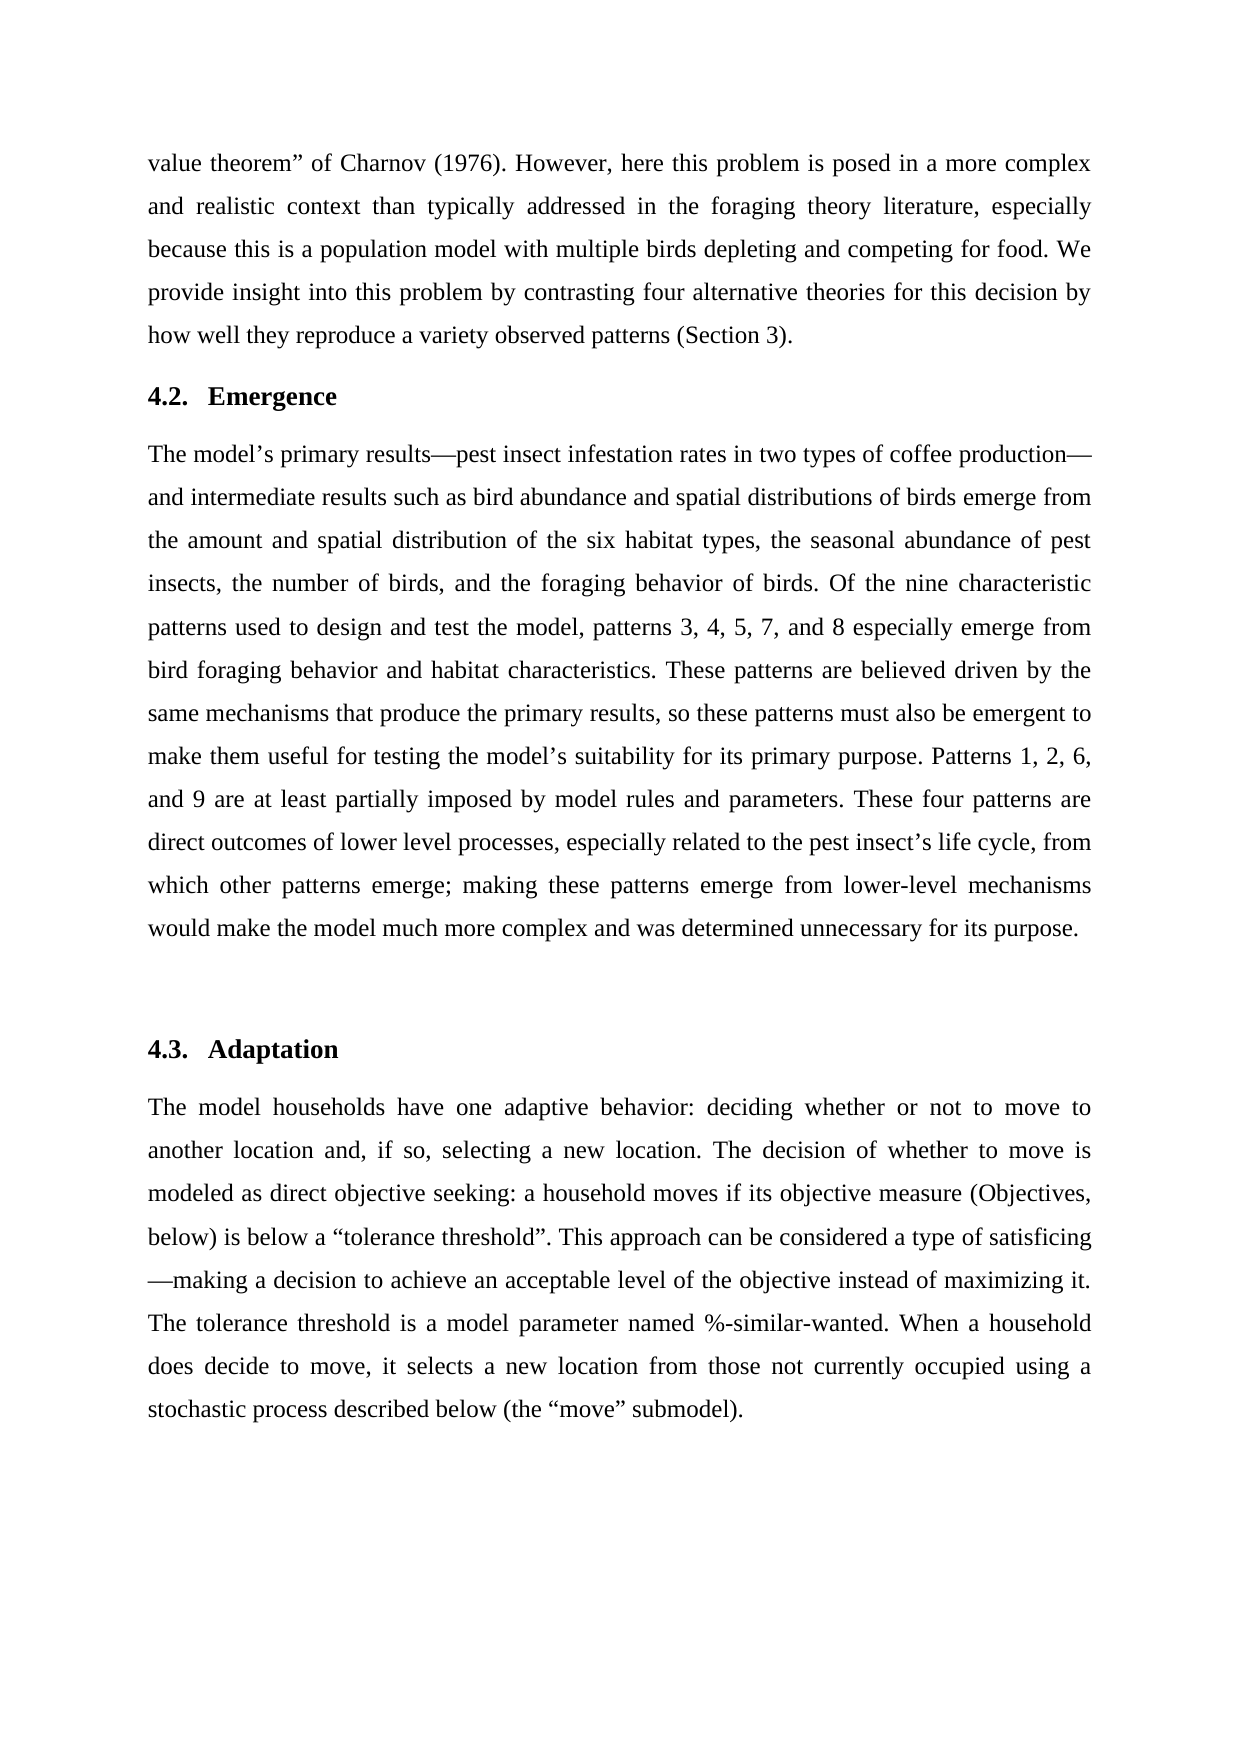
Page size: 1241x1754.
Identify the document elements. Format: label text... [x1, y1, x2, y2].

subtitle Adaptation [148, 1033, 1093, 1064]
text The model households have one adaptive behavior: deciding whether or not to move to another location and, if so, selecting a new location. The decision of whether to move is modeled as direct objective seeking: a household moves if its objective measure (Objectives, below) is below a “tolerance threshold”. This approach can be considered a type of satisficing—making a decision to achieve an acceptable level of the objective instead of maximizing it. The tolerance threshold is a model parameter named %-similar-wanted. When a household does decide to move, it selects a new location from those not currently occupied using a stochastic process described below (the “move” submodel). [148, 1092, 1093, 1423]
subtitle Emergence [148, 380, 1093, 411]
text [148, 148, 1093, 349]
text The model’s primary results—pest insect infestation rates in two types of coffee production—and intermediate results such as bird abundance and spatial distributions of birds emerge from the amount and spatial distribution of the six habitat types, the seasonal abundance of pest insects, the number of birds, and the foraging behavior of birds. Of the nine characteristic patterns used to design and test the model, patterns 3, 4, 5, 7, and 8 especially emerge from bird foraging behavior and habitat characteristics. These patterns are believed driven by the same mechanisms that produce the primary results, so these patterns must also be emergent to make them useful for testing the model’s suitability for its primary purpose. Patterns 1, 2, 6, and 9 are at least partially imposed by model rules and parameters. These four patterns are direct outcomes of lower level processes, especially related to the pest insect’s life cycle, from which other patterns emerge; making these patterns emerge from lower-level mechanisms would make the model much more complex and was determined unnecessary for its purpose. [148, 439, 1093, 942]
